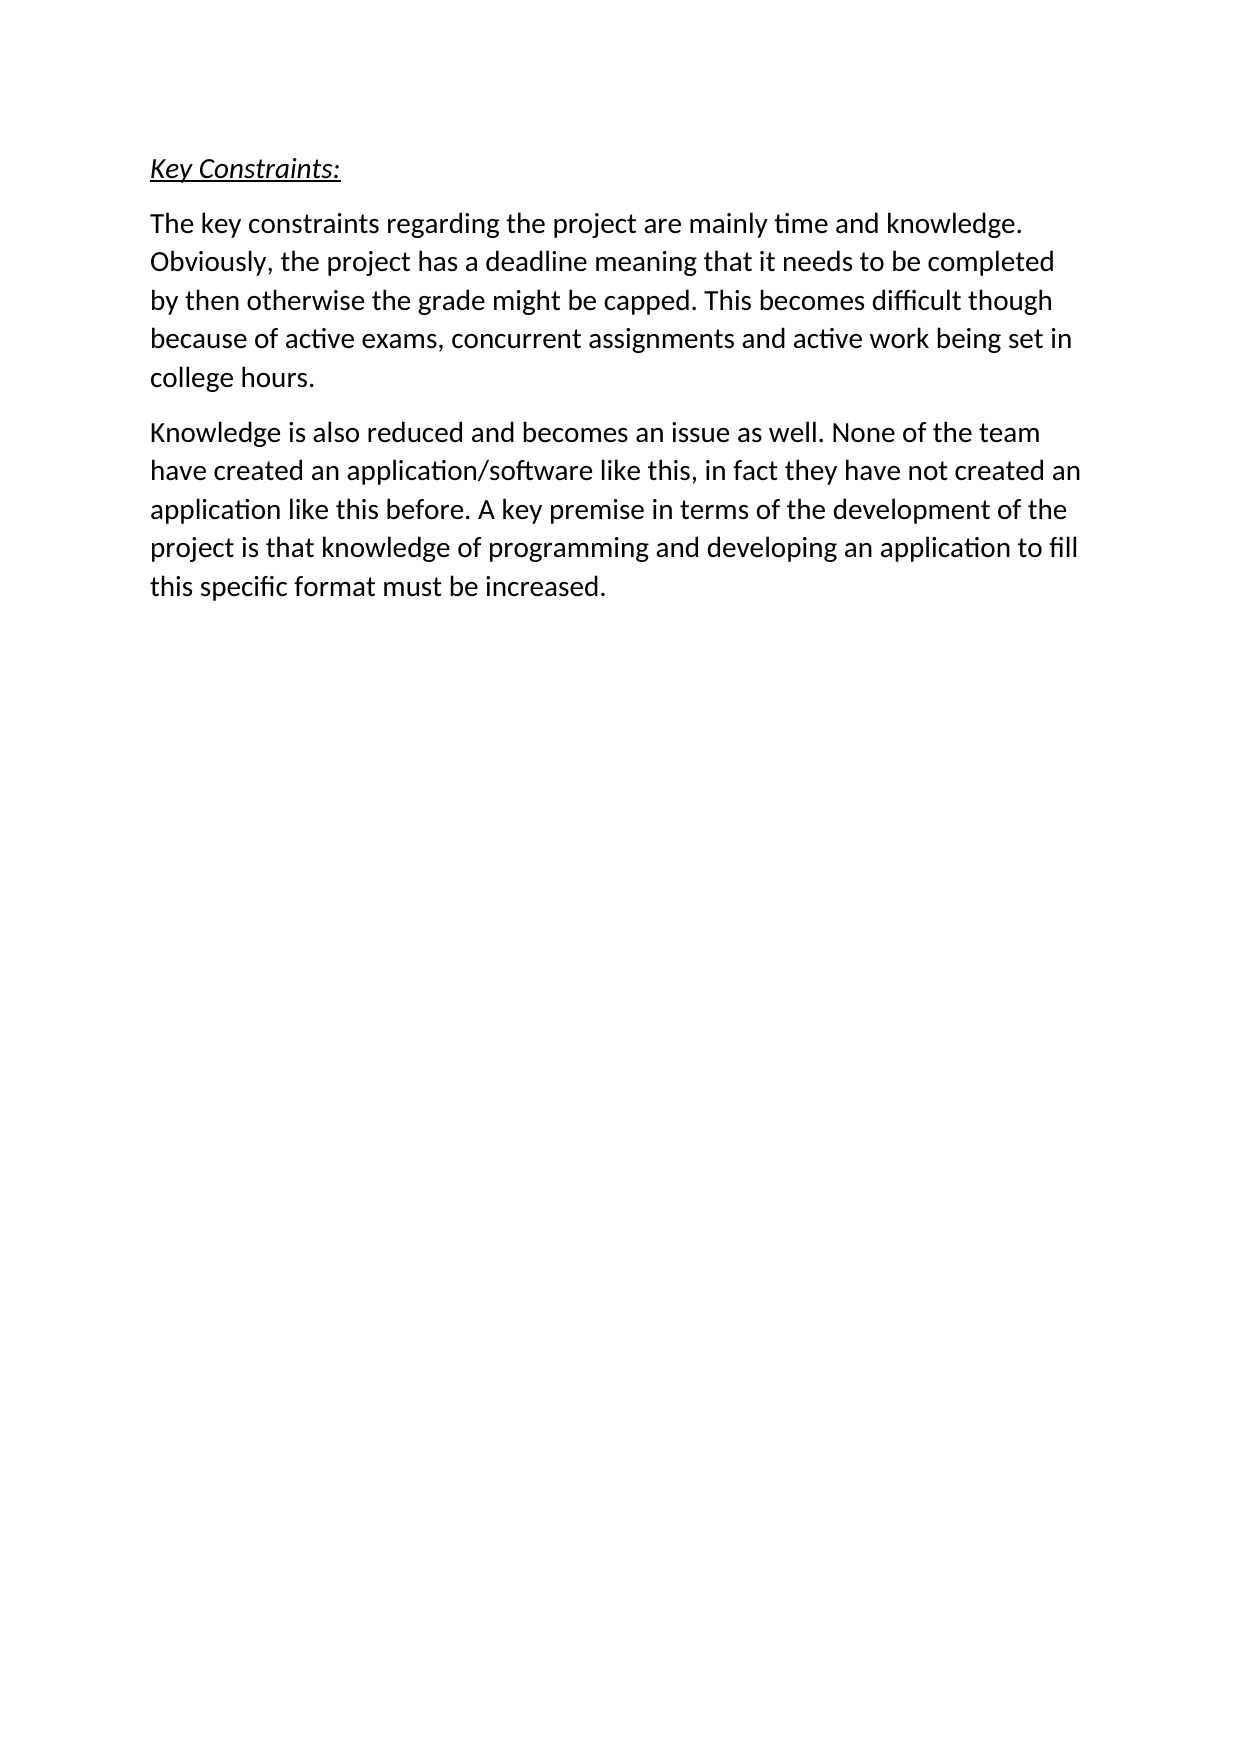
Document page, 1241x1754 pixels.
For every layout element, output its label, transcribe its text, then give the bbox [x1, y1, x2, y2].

text Knowledge is also reduced and becomes an issue as well. None of the team have created an application/software like this, in fact they have not created an application like this before. A key premise in terms of the development of the project is that knowledge of programming and developing an application to fill this specific format must be increased. [150, 414, 1090, 603]
text Key Constraints: [150, 150, 1090, 186]
text The key constraints regarding the project are mainly time and knowledge. Obviously, the project has a deadline meaning that it needs to be completed by then otherwise the grade might be capped. This becomes difficult though because of active exams, concurrent assignments and active work being set in college hours. [150, 205, 1090, 394]
